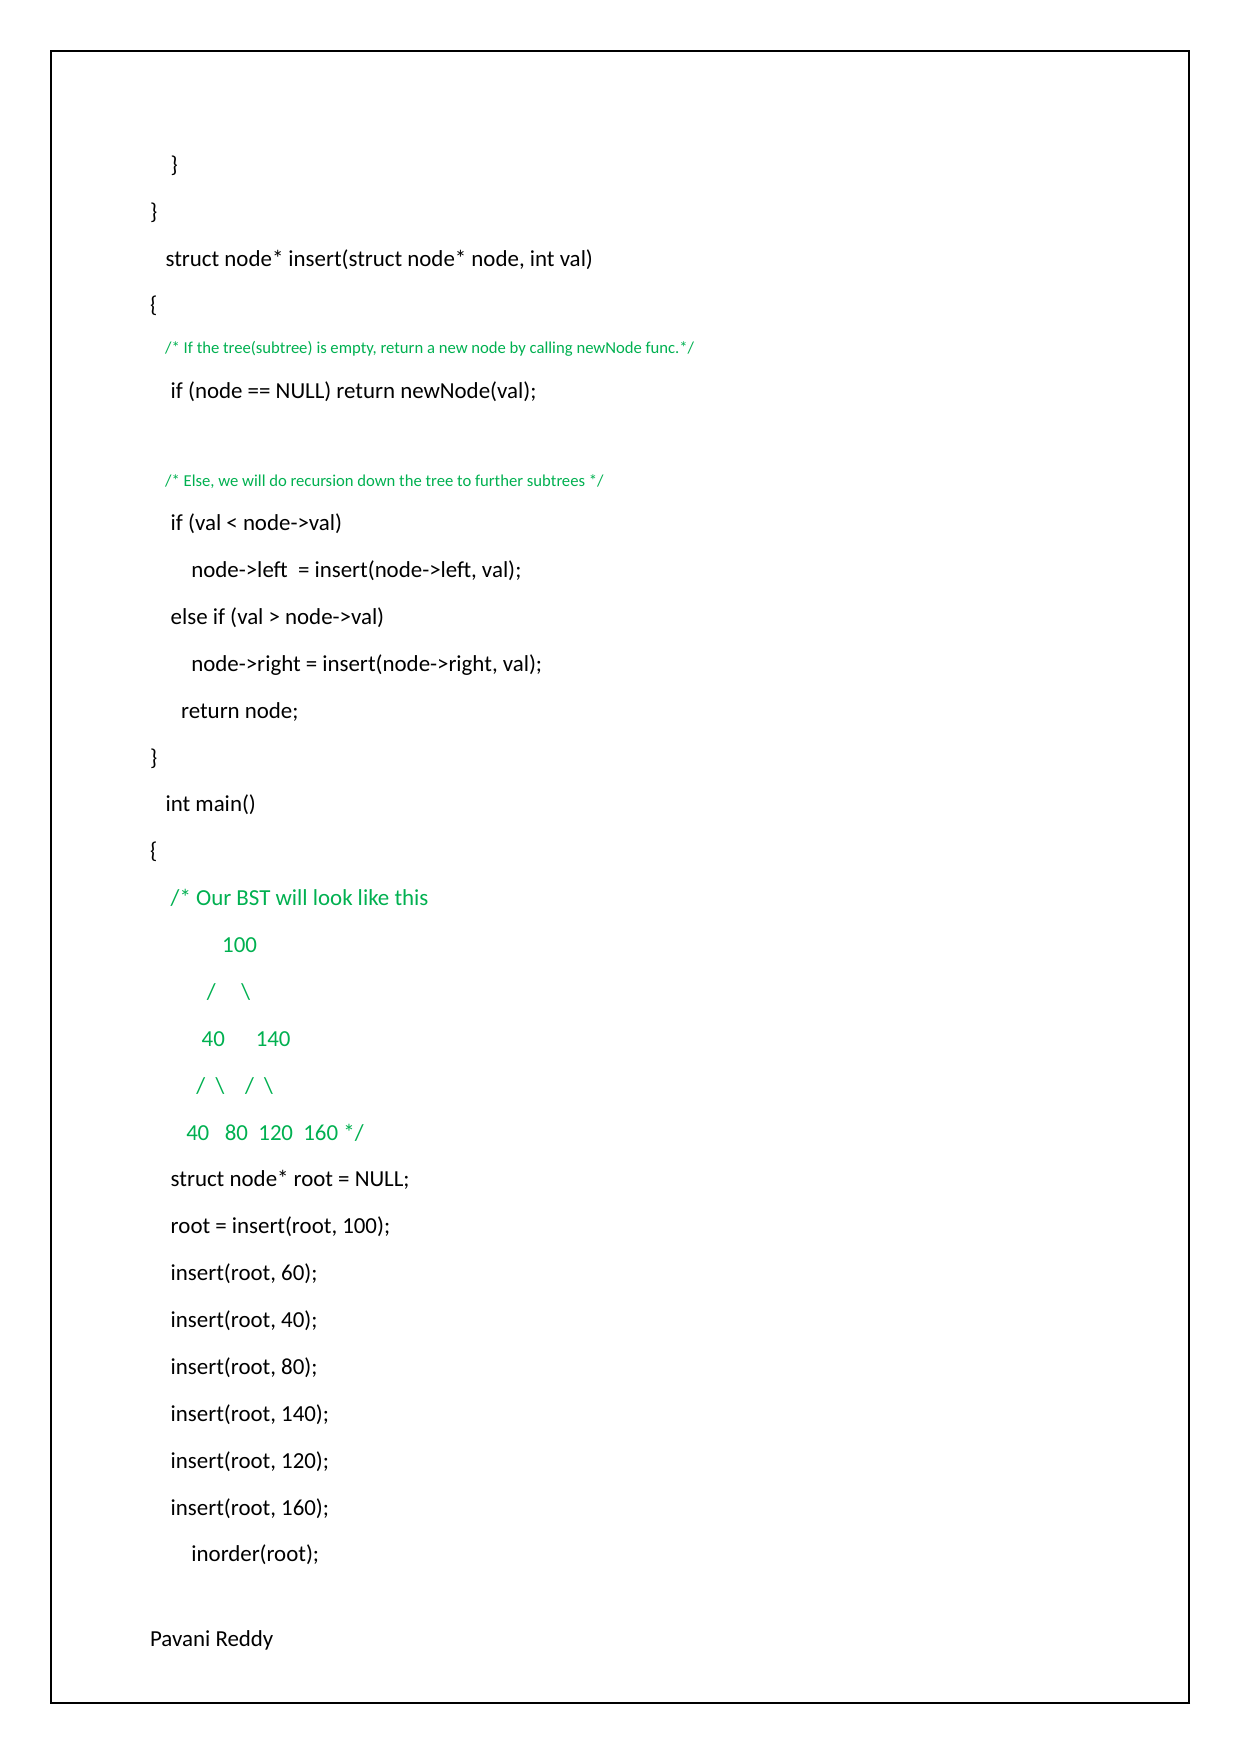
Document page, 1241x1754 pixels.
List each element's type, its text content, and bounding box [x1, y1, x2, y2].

text insert(root, 60); [150, 1258, 1090, 1286]
text } [150, 197, 1090, 225]
text / \ / \ [150, 1071, 1090, 1099]
text /* Else, we will do recursion down the tree to further subtrees */ [150, 470, 1090, 490]
text /* If the tree(subtree) is empty, return a new node by calling newNode func.*/ [150, 337, 1090, 358]
text 40 80 120 160 */ [150, 1118, 1090, 1146]
text if (val < node->val) [150, 508, 1090, 536]
text node->left = insert(node->left, val); [150, 555, 1090, 583]
text 100 [150, 930, 1090, 958]
text insert(root, 40); [150, 1305, 1090, 1333]
text / \ [150, 977, 1090, 1005]
text insert(root, 80); [150, 1352, 1090, 1380]
text 40 140 [150, 1024, 1090, 1052]
text root = insert(root, 100); [150, 1211, 1090, 1239]
text insert(root, 160); [150, 1493, 1090, 1521]
text /* Our BST will look like this [150, 883, 1090, 911]
text insert(root, 120); [150, 1446, 1090, 1474]
text int main() [150, 789, 1090, 818]
text } [150, 150, 1090, 178]
text { [150, 836, 1090, 864]
text inorder(root); [150, 1539, 1090, 1568]
text struct node* root = NULL; [150, 1164, 1090, 1193]
text insert(root, 140); [150, 1399, 1090, 1427]
text } [150, 743, 1090, 771]
text node->right = insert(node->right, val); [150, 649, 1090, 677]
text struct node* insert(struct node* node, int val) [150, 244, 1090, 272]
text return node; [150, 696, 1090, 724]
text { [150, 291, 1090, 319]
text else if (val > node->val) [150, 602, 1090, 630]
text if (node == NULL) return newNode(val); [150, 376, 1090, 404]
